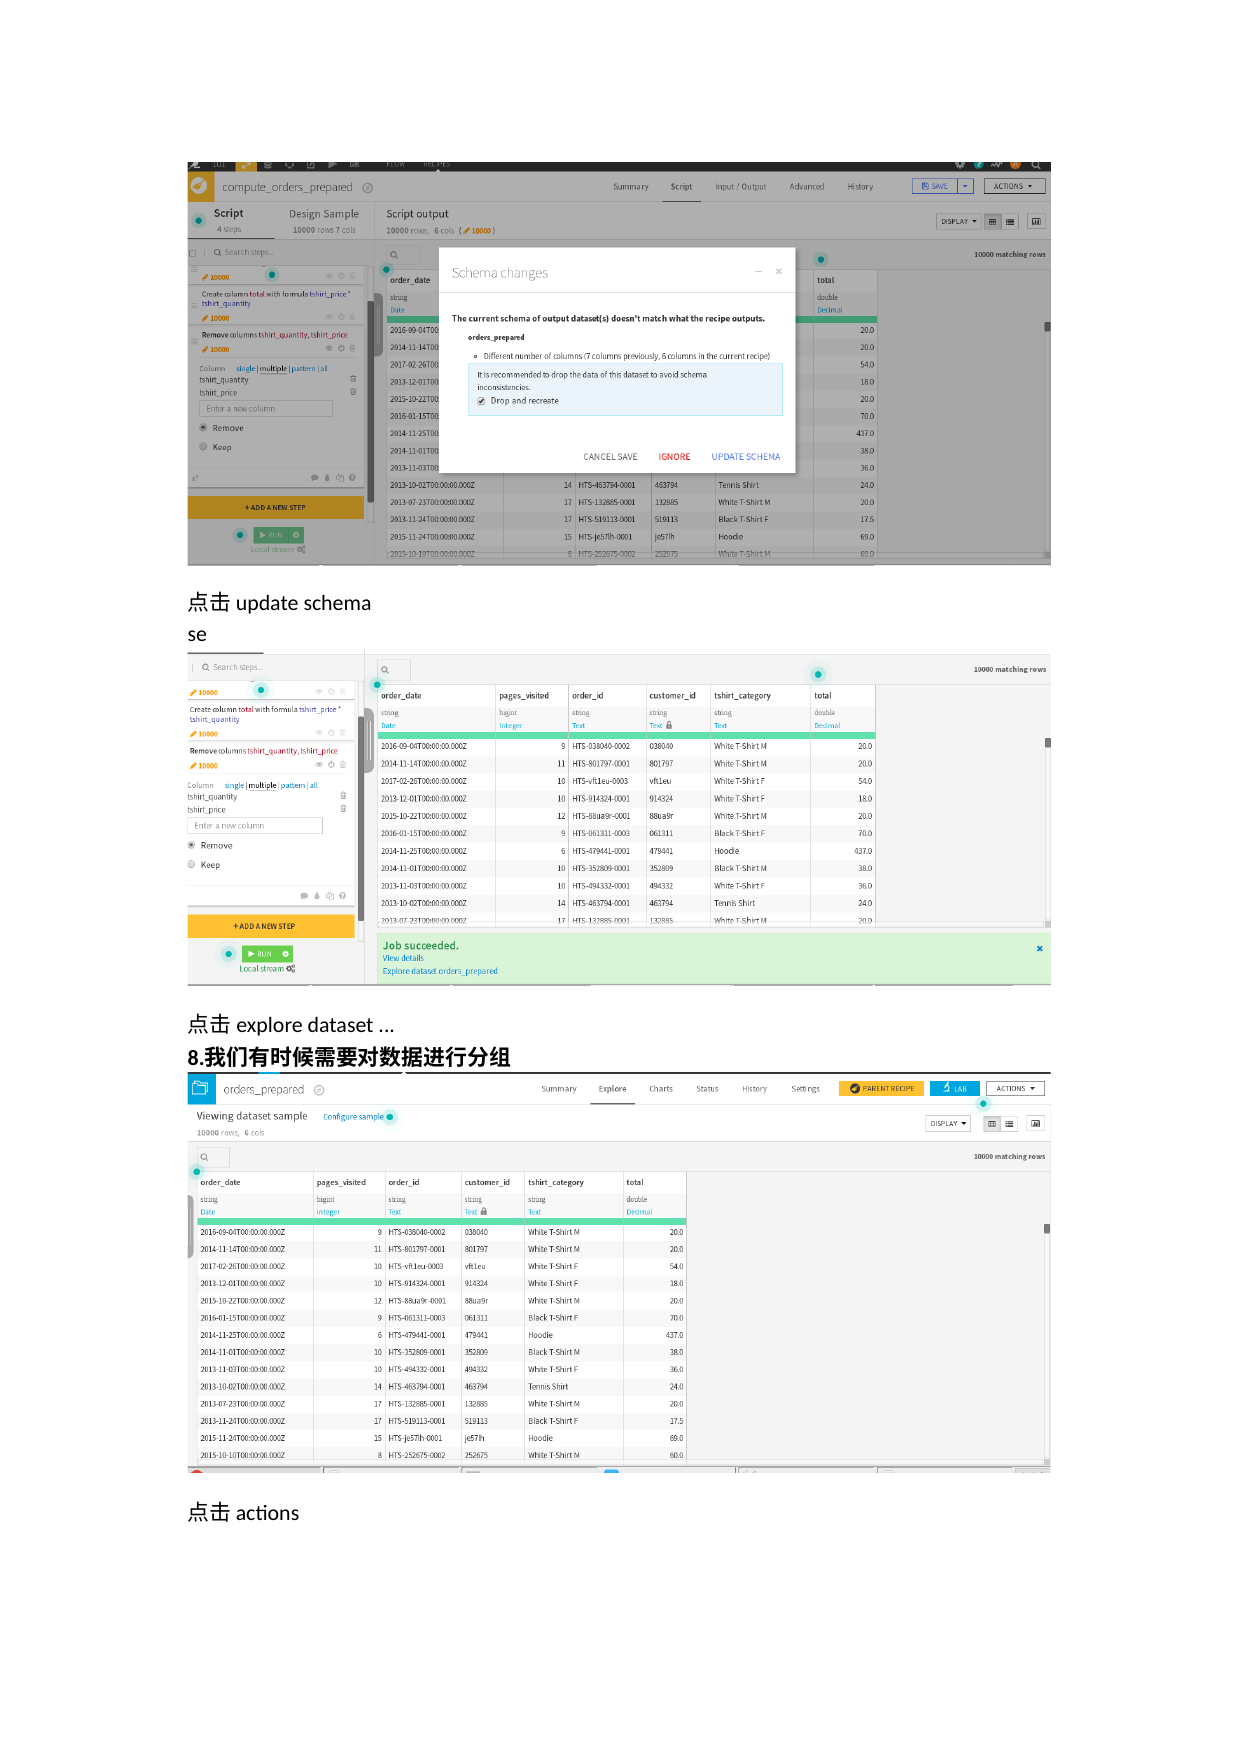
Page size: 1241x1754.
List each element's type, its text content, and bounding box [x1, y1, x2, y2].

picture [187, 649, 1051, 986]
list 8.我们有时候需要对数据进行分组 [187, 1039, 1053, 1072]
picture [187, 162, 1051, 566]
text 点击actions [187, 1494, 1053, 1527]
list 点击 explore dataset ... [187, 1007, 1053, 1039]
picture [187, 1072, 1051, 1473]
list 点击update schema [187, 584, 1053, 617]
